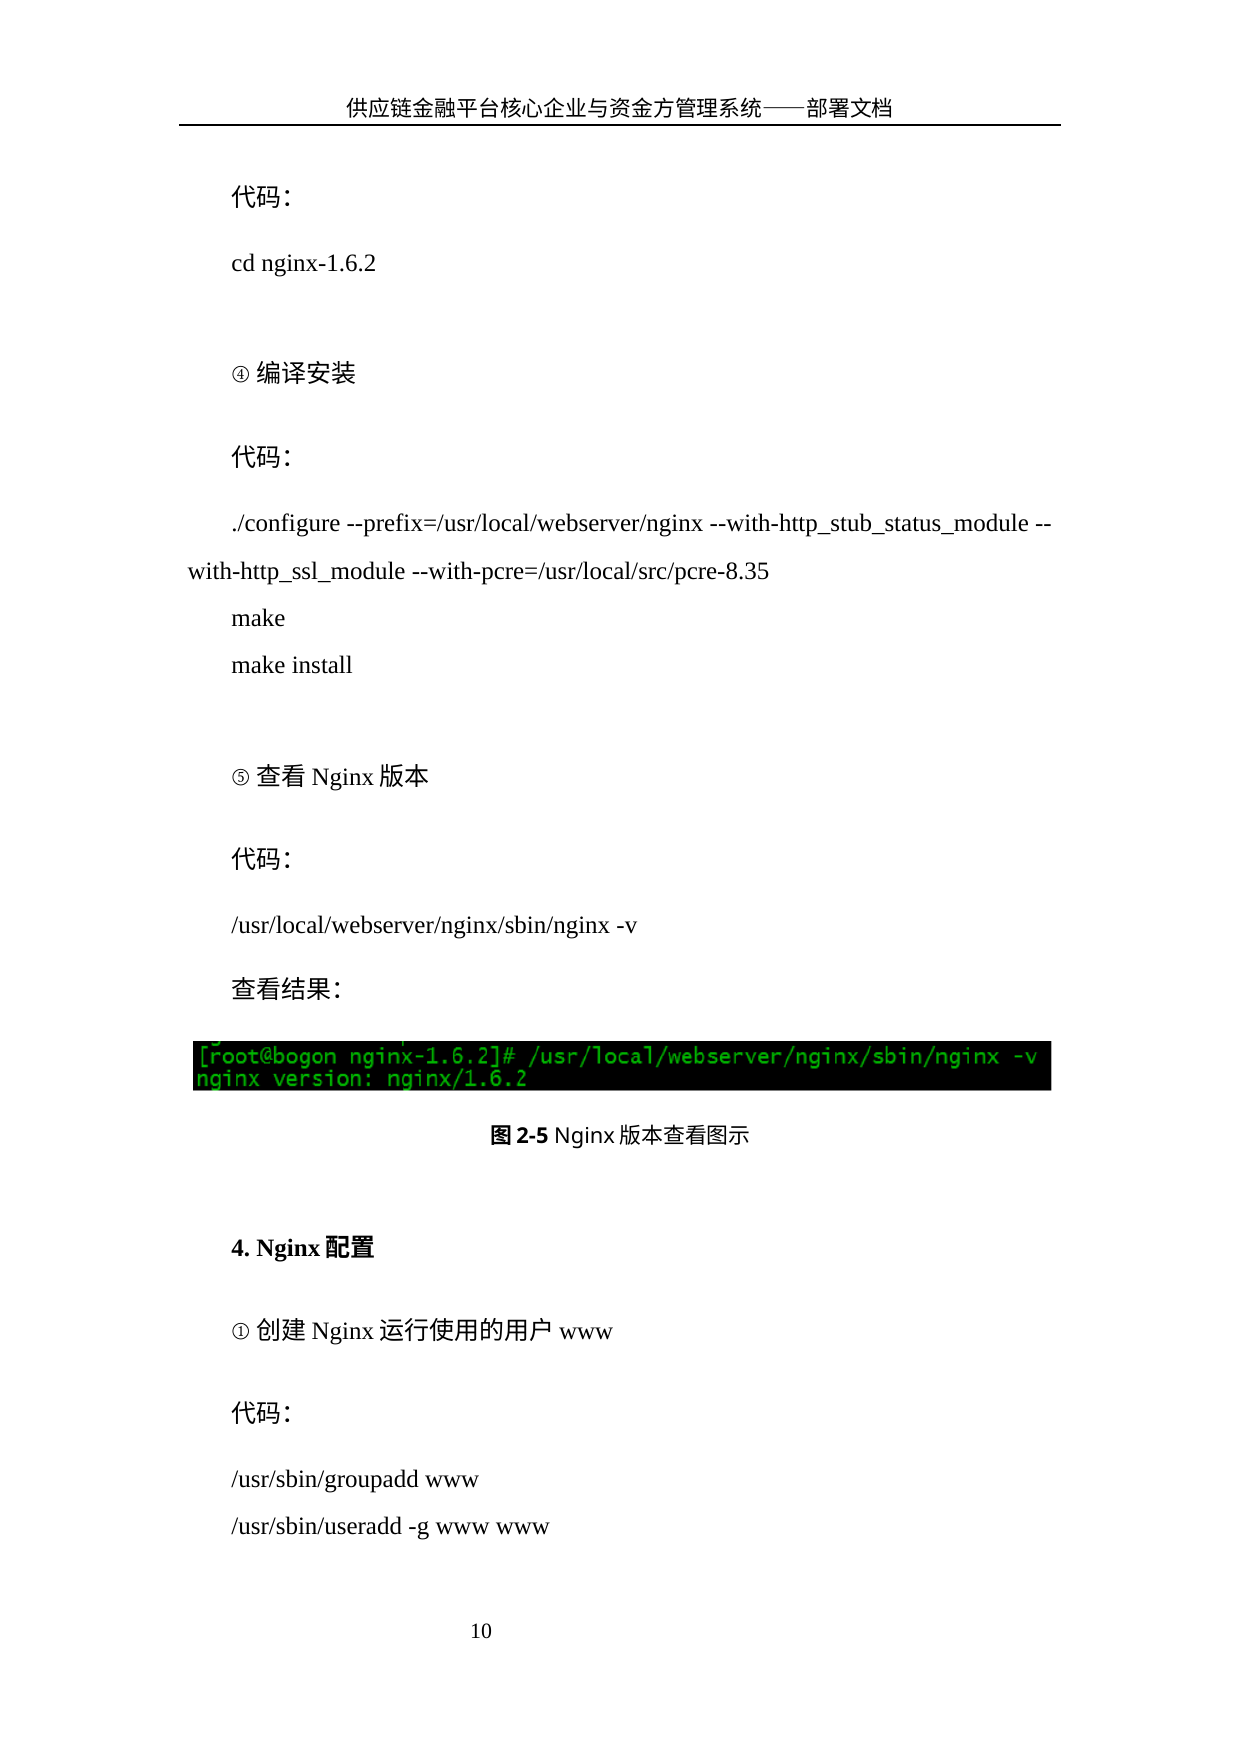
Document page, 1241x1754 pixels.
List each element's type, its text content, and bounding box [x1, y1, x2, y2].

text /usr/local/webserver/nginx/sbin/nginx -v [187, 908, 1053, 941]
text ① 创建Nginx运行使用的用户www [187, 1296, 1053, 1361]
text 代码： [187, 163, 1053, 228]
text /usr/sbin/groupadd www [187, 1462, 1053, 1495]
text ⑤ 查看Nginx版本 [187, 742, 1053, 807]
text make [187, 601, 1053, 634]
text 查看结果： [187, 955, 1053, 1020]
picture [187, 1038, 1052, 1091]
text 代码： [187, 825, 1053, 890]
text make install [187, 648, 1053, 681]
text /usr/sbin/useradd -g www www [187, 1509, 1053, 1542]
text 代码： [187, 1379, 1053, 1444]
text 代码： [187, 423, 1053, 488]
text 4. Nginx配置 [187, 1213, 1053, 1278]
text ./configure --prefix=/usr/local/webserver/nginx --with-http_stub_status_module --with-http_ssl_module --with-pcre=/usr/local/src/pcre-8.35 [187, 506, 1053, 587]
text ④ 编译安装 [187, 339, 1053, 404]
text cd nginx-1.6.2 [187, 246, 1053, 278]
text 图2-5 Nginx版本查看图示 [187, 1118, 1053, 1150]
